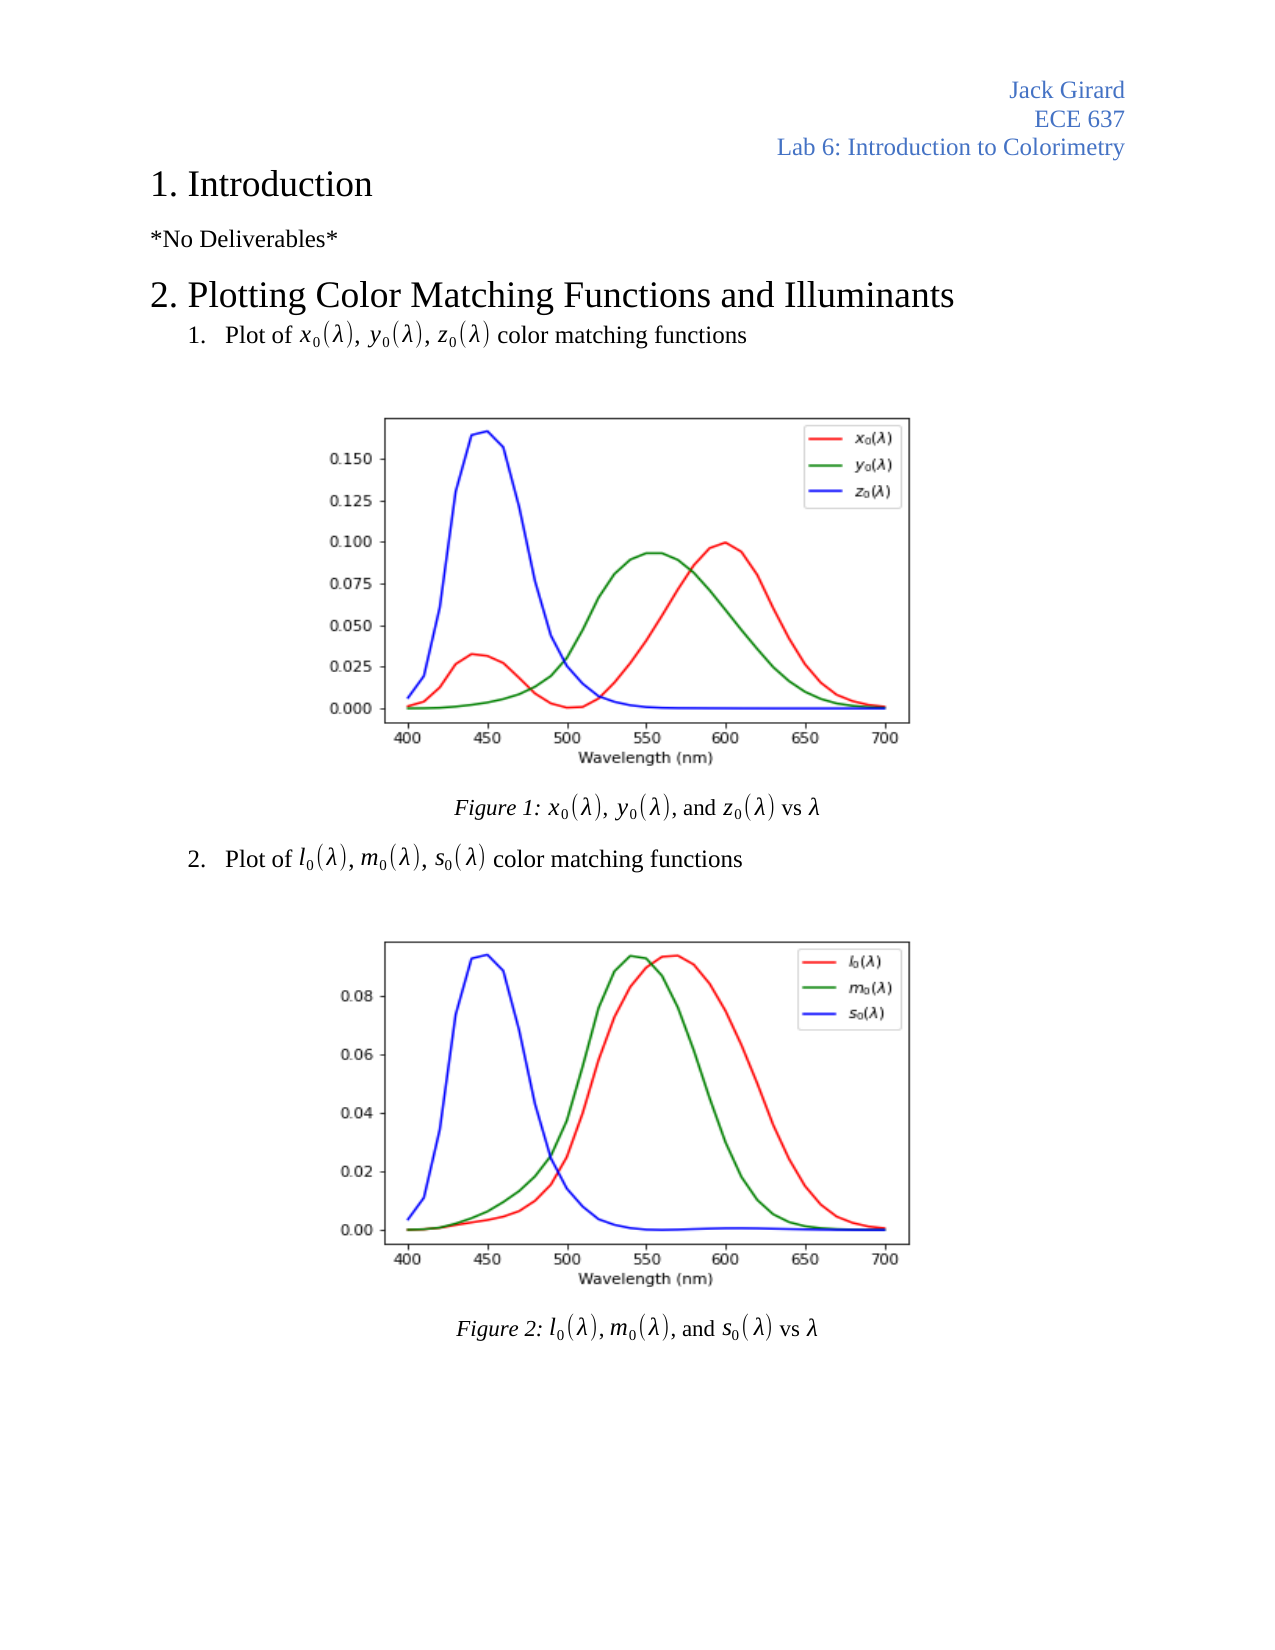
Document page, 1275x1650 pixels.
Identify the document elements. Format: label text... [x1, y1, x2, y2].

list Plot of , , color matching functions [187, 319, 1125, 351]
list Plotting Color Matching Functions and Illuminants [150, 272, 1125, 315]
picture [300, 369, 976, 773]
list Plot of , , color matching functions [187, 842, 1125, 874]
text *No Deliverables* [150, 224, 1125, 253]
text Figure 2: , , and vs [150, 1312, 1125, 1344]
list Introduction [150, 161, 1125, 204]
picture [300, 893, 976, 1294]
text Figure 1: , , and vs [150, 792, 1125, 824]
